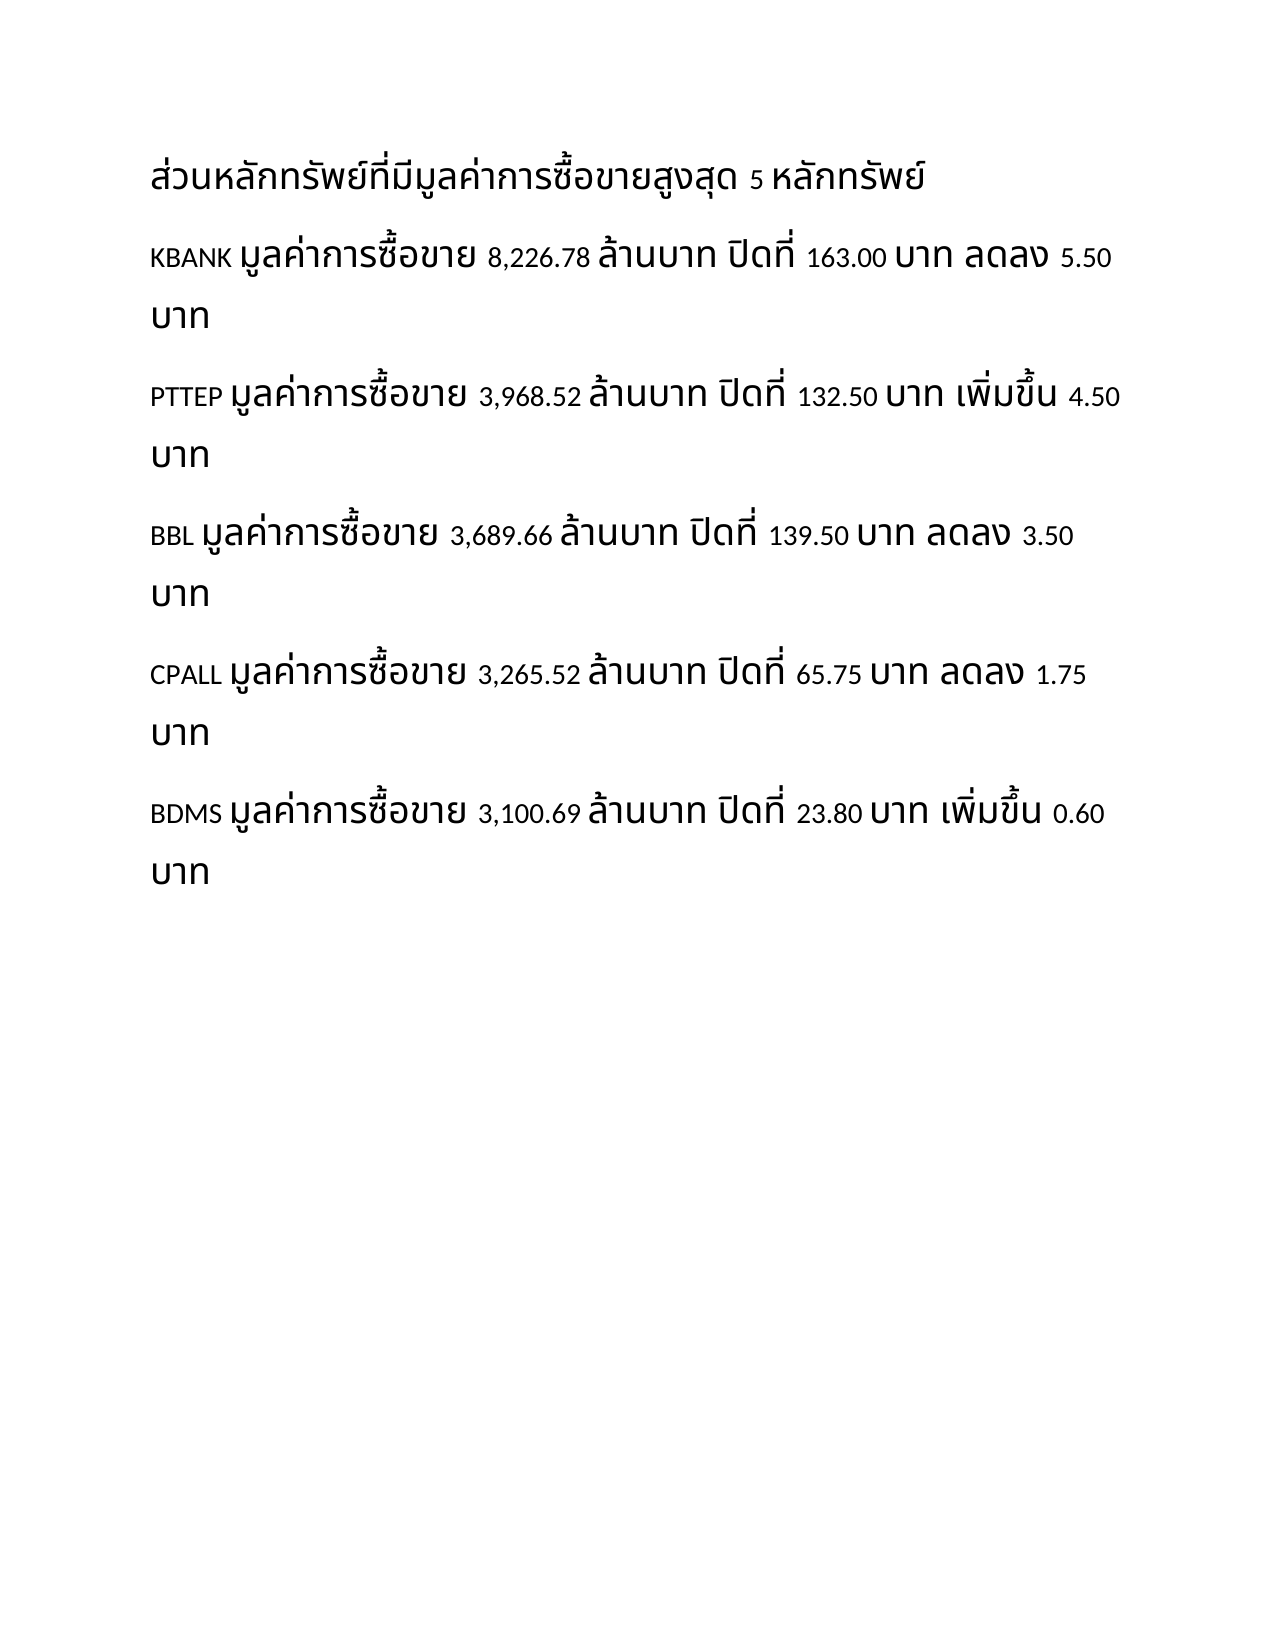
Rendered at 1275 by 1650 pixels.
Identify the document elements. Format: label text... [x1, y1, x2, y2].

text CPALL มูลค่าการซื้อขาย 3,265.52 ล้านบาท ปิดที่ 65.75 บาท ลดลง 1.75 บาท [150, 645, 1125, 762]
text BDMS มูลค่าการซื้อขาย 3,100.69 ล้านบาท ปิดที่ 23.80 บาท เพิ่มขึ้น 0.60 บาท [150, 784, 1125, 901]
text ส่วนหลักทรัพย์ที่มีมูลค่าการซื้อขายสูงสุด 5 หลักทรัพย์ [150, 150, 1125, 207]
text PTTEP มูลค่าการซื้อขาย 3,968.52 ล้านบาท ปิดที่ 132.50 บาท เพิ่มขึ้น 4.50 บาท [150, 367, 1125, 484]
text KBANK มูลค่าการซื้อขาย 8,226.78 ล้านบาท ปิดที่ 163.00 บาท ลดลง 5.50 บาท [150, 228, 1125, 346]
text BBL มูลค่าการซื้อขาย 3,689.66 ล้านบาท ปิดที่ 139.50 บาท ลดลง 3.50 บาท [150, 506, 1125, 623]
